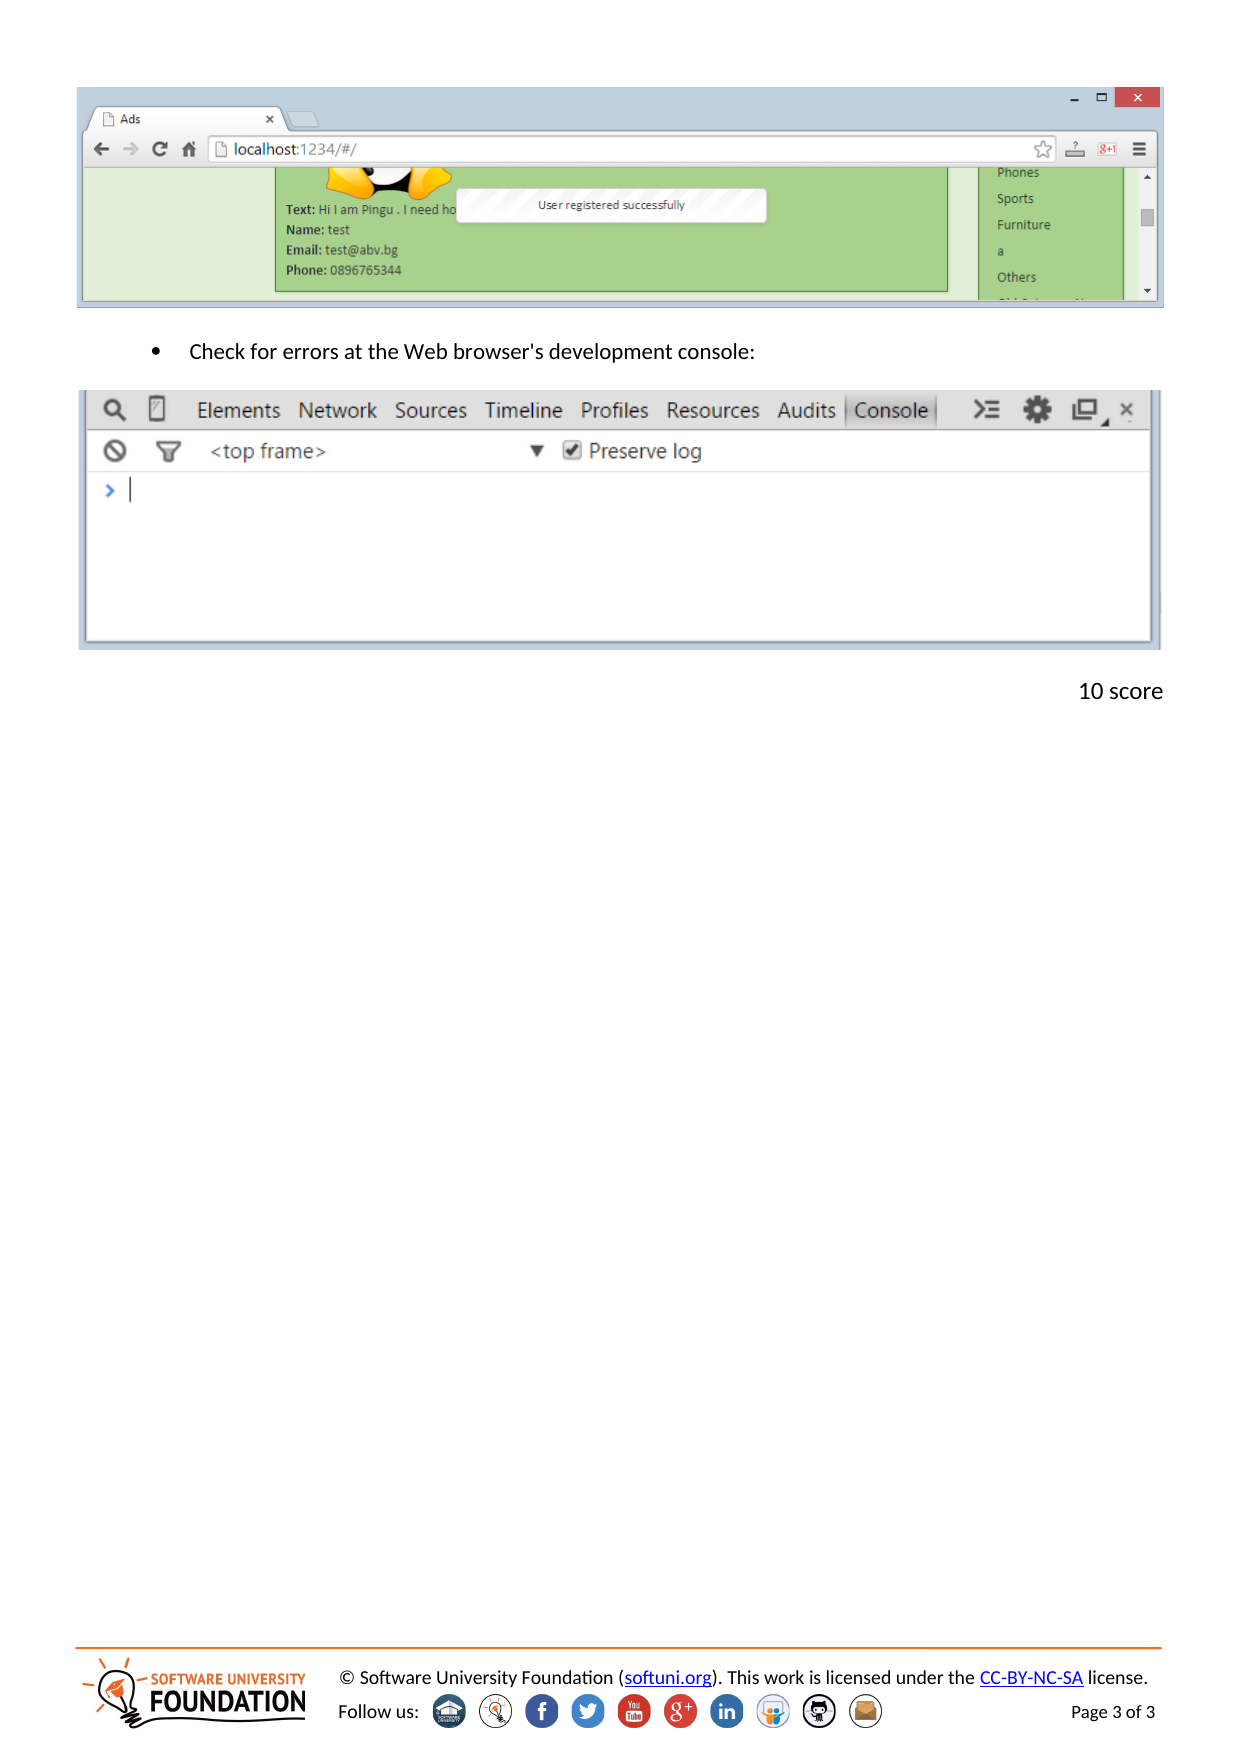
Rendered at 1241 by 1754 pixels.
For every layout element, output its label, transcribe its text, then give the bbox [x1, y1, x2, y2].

picture [756, 1694, 790, 1728]
picture [81, 1656, 305, 1729]
picture [802, 1694, 836, 1728]
picture [525, 1694, 559, 1728]
text 10 score [114, 675, 1163, 705]
picture [76, 87, 1164, 308]
picture [571, 1694, 605, 1728]
picture [479, 1694, 512, 1728]
list Check for errors at the Web browser's development console: [152, 337, 1163, 365]
picture [849, 1694, 882, 1728]
picture [710, 1694, 744, 1728]
picture [78, 390, 1162, 650]
picture [432, 1694, 466, 1728]
picture [664, 1694, 697, 1728]
picture [617, 1694, 651, 1728]
